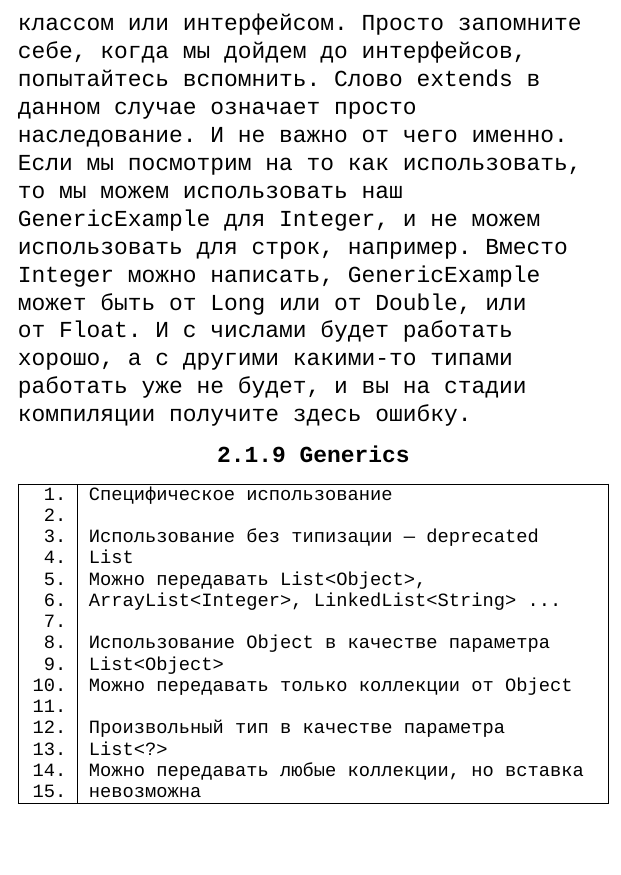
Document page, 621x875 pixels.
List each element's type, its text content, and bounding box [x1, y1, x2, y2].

table_header 1. 2. 3. 4. 5. 6. 7. 8. 9. 10. 11. 12. 13. 14. 15. [19, 485, 77, 803]
table_header Специфическое использование Использование без типизации — deprecated List Можно передавать List<Object>, ArrayList<Integer>, LinkedList<String> ... Использование Object в качестве параметра List<Object> Можно передавать только коллекции от Object Произвольный тип в качестве параметра List<?> Можно передавать любые коллекции, но вставка невозможна [78, 485, 608, 803]
text 2.1.9 Generics [18, 443, 608, 469]
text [18, 12, 608, 428]
